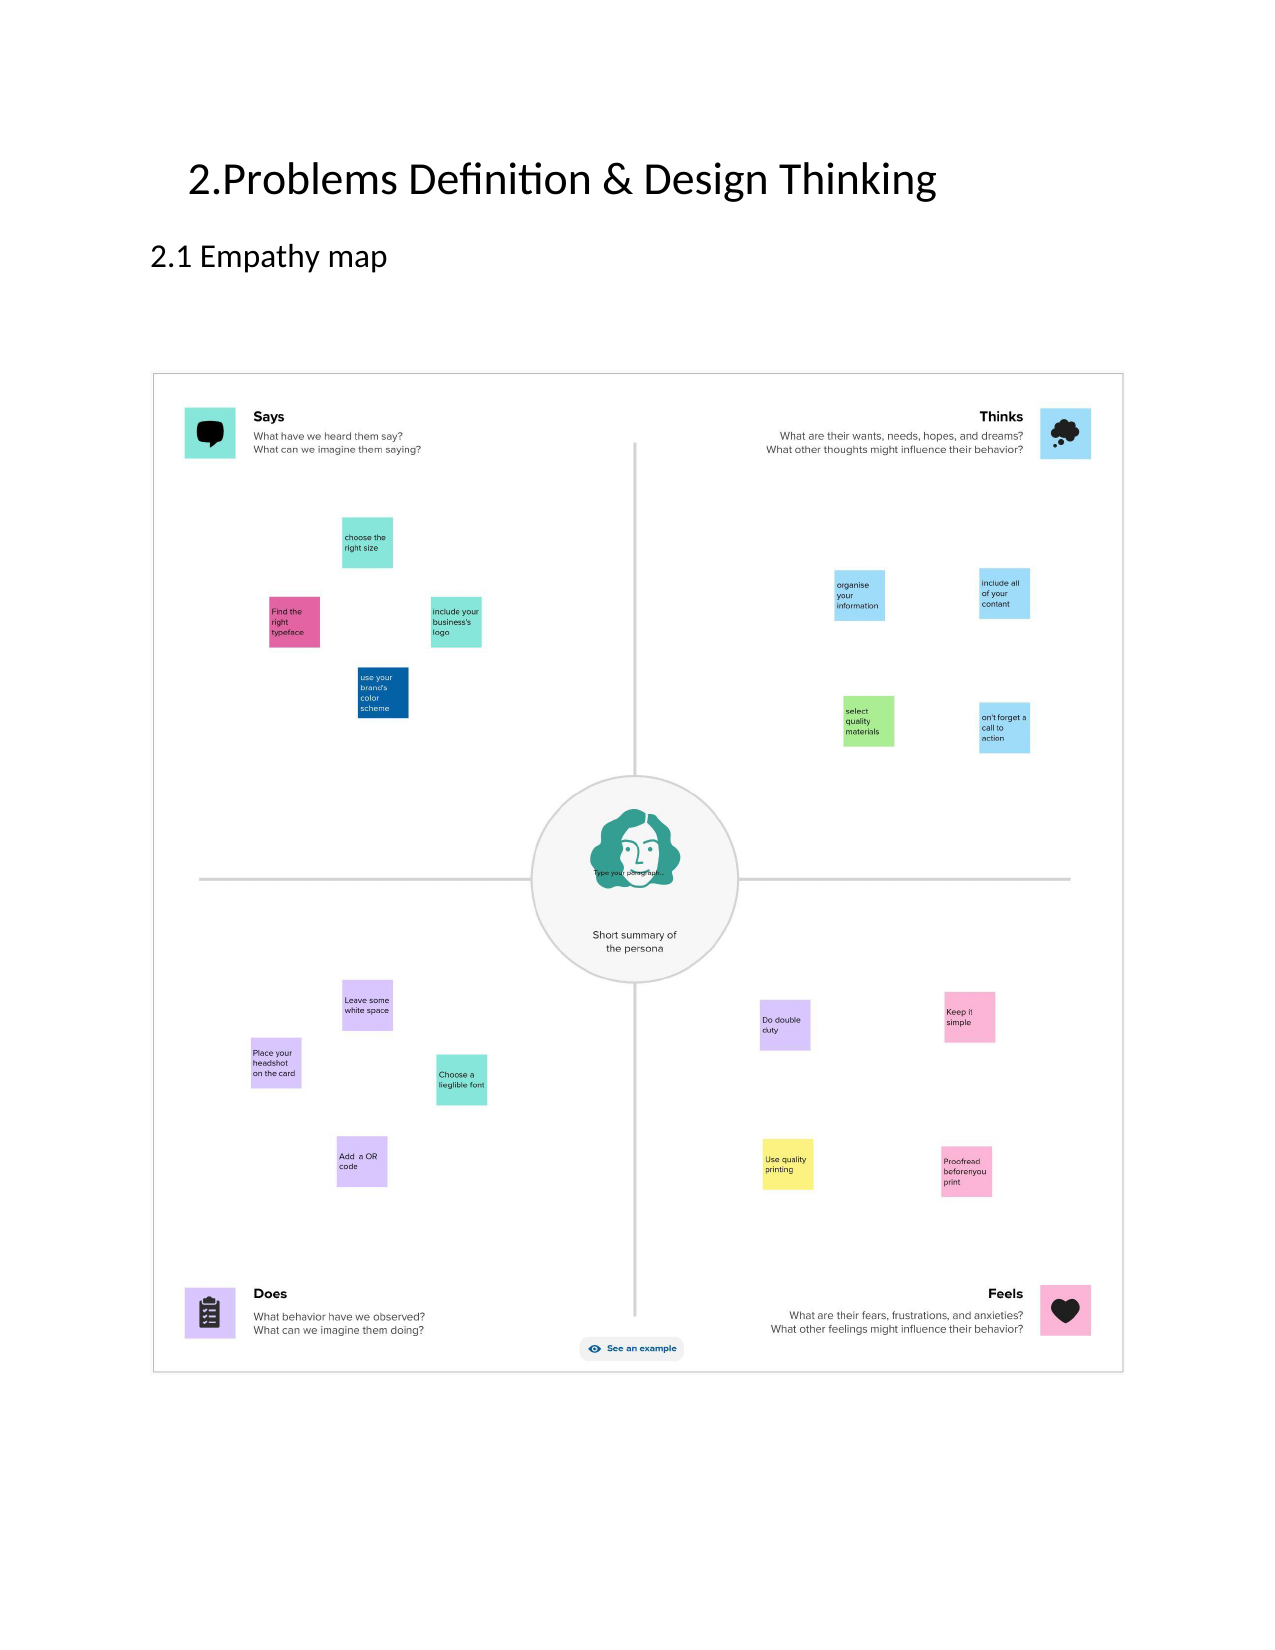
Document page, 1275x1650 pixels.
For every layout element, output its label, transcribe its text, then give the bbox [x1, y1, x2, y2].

text 2.Problems Definition & Design Thinking [187, 150, 1125, 206]
picture [150, 370, 1125, 1375]
text 2.1 Empathy map [150, 235, 1125, 276]
